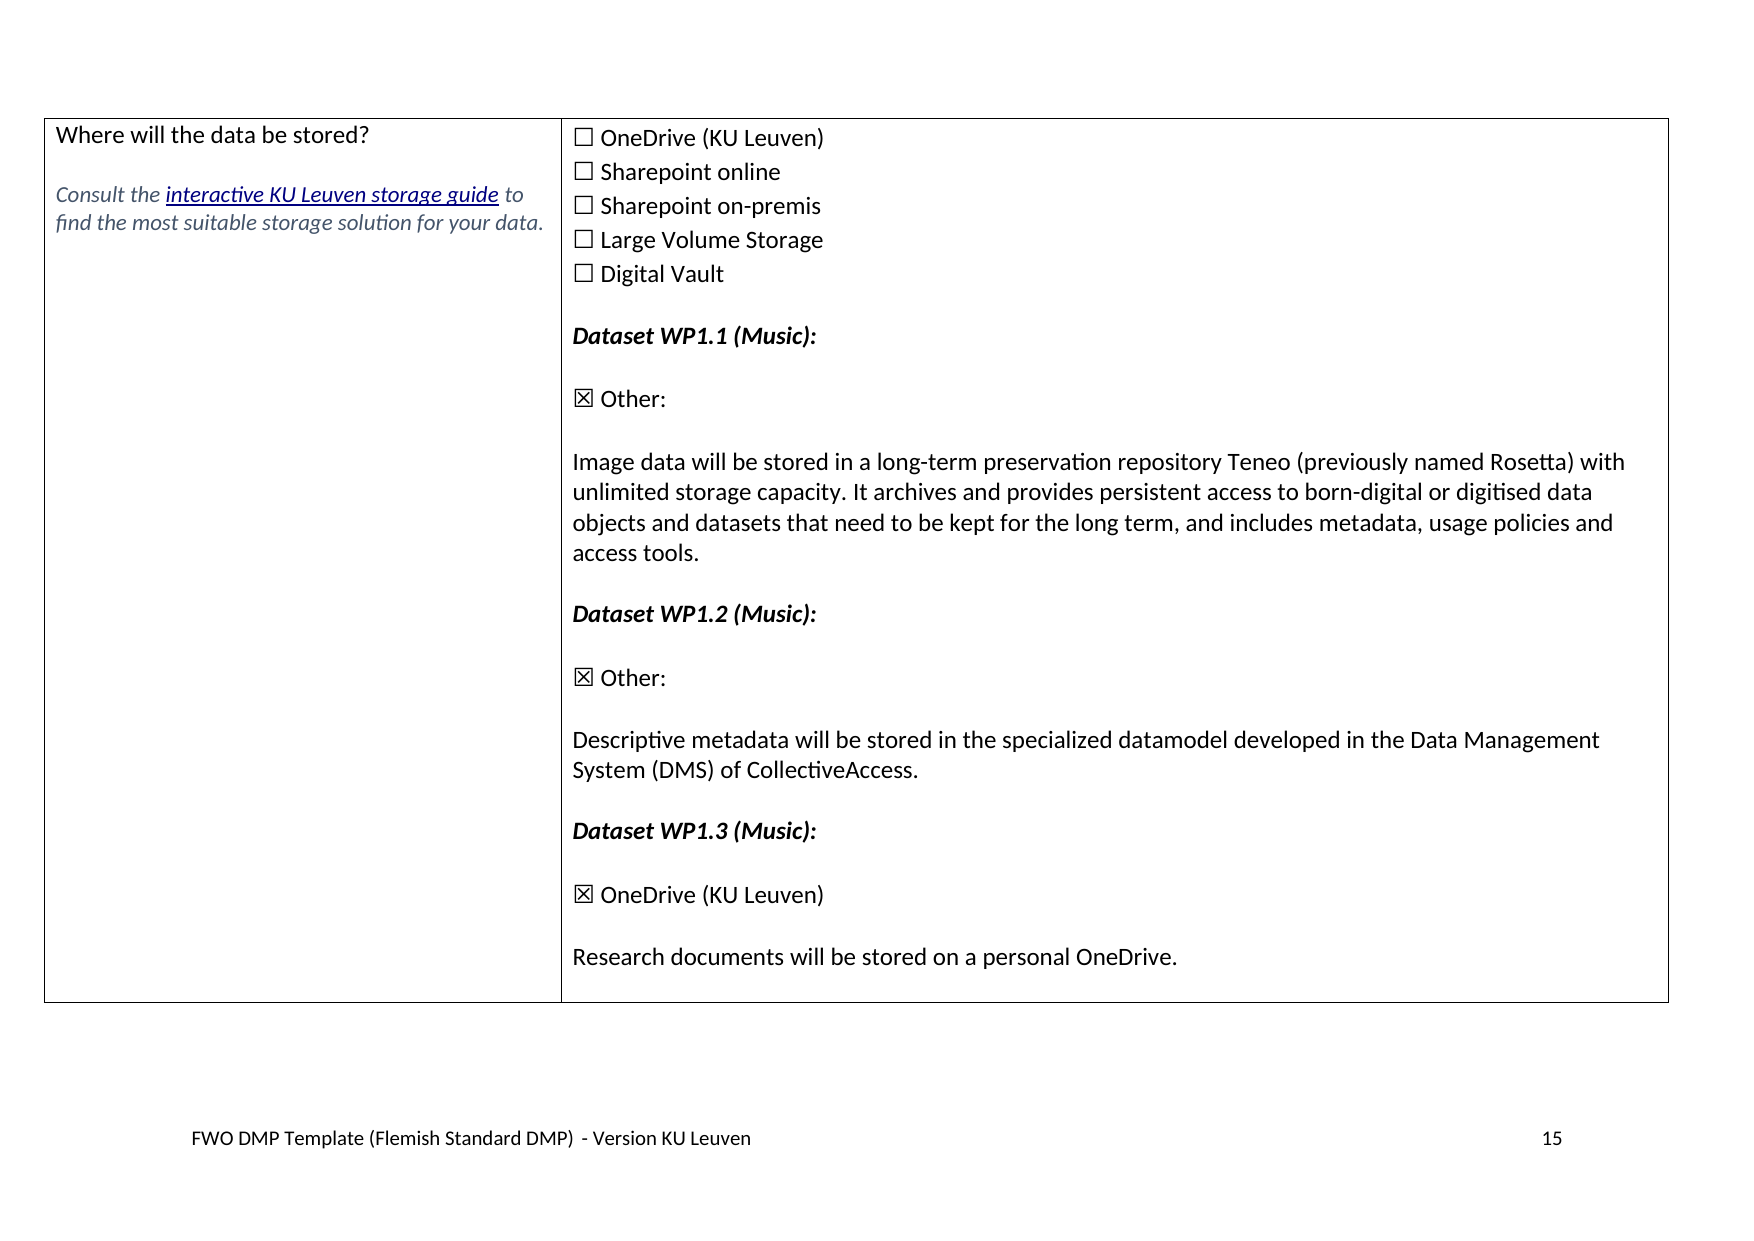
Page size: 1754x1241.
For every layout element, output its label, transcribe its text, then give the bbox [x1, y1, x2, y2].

table_cell Where will the data be stored? Consult the interactive KU Leuven storage guide to find the most suitable storage solution for your data. [45, 119, 561, 1002]
table_cell OneDrive (KU Leuven) Sharepoint online Sharepoint on-premis Large Volume Storage Digital Vault Dataset WP1.1 (Music): Other: Image data will be stored in a long-term preservation repository Teneo (previously named Rosetta) with unlimited storage capacity. It archives and provides persistent access to born-digital or digitised data objects and datasets that need to be kept for the long term, and includes metadata, usage policies and access tools. Dataset WP1.2 (Music): Other: Descriptive metadata will be stored in the specialized datamodel developed in the Data Management System (DMS) of CollectiveAccess. Dataset WP1.3 (Music): OneDrive (KU Leuven) Research documents will be stored on a personal OneDrive. [562, 119, 1668, 1002]
